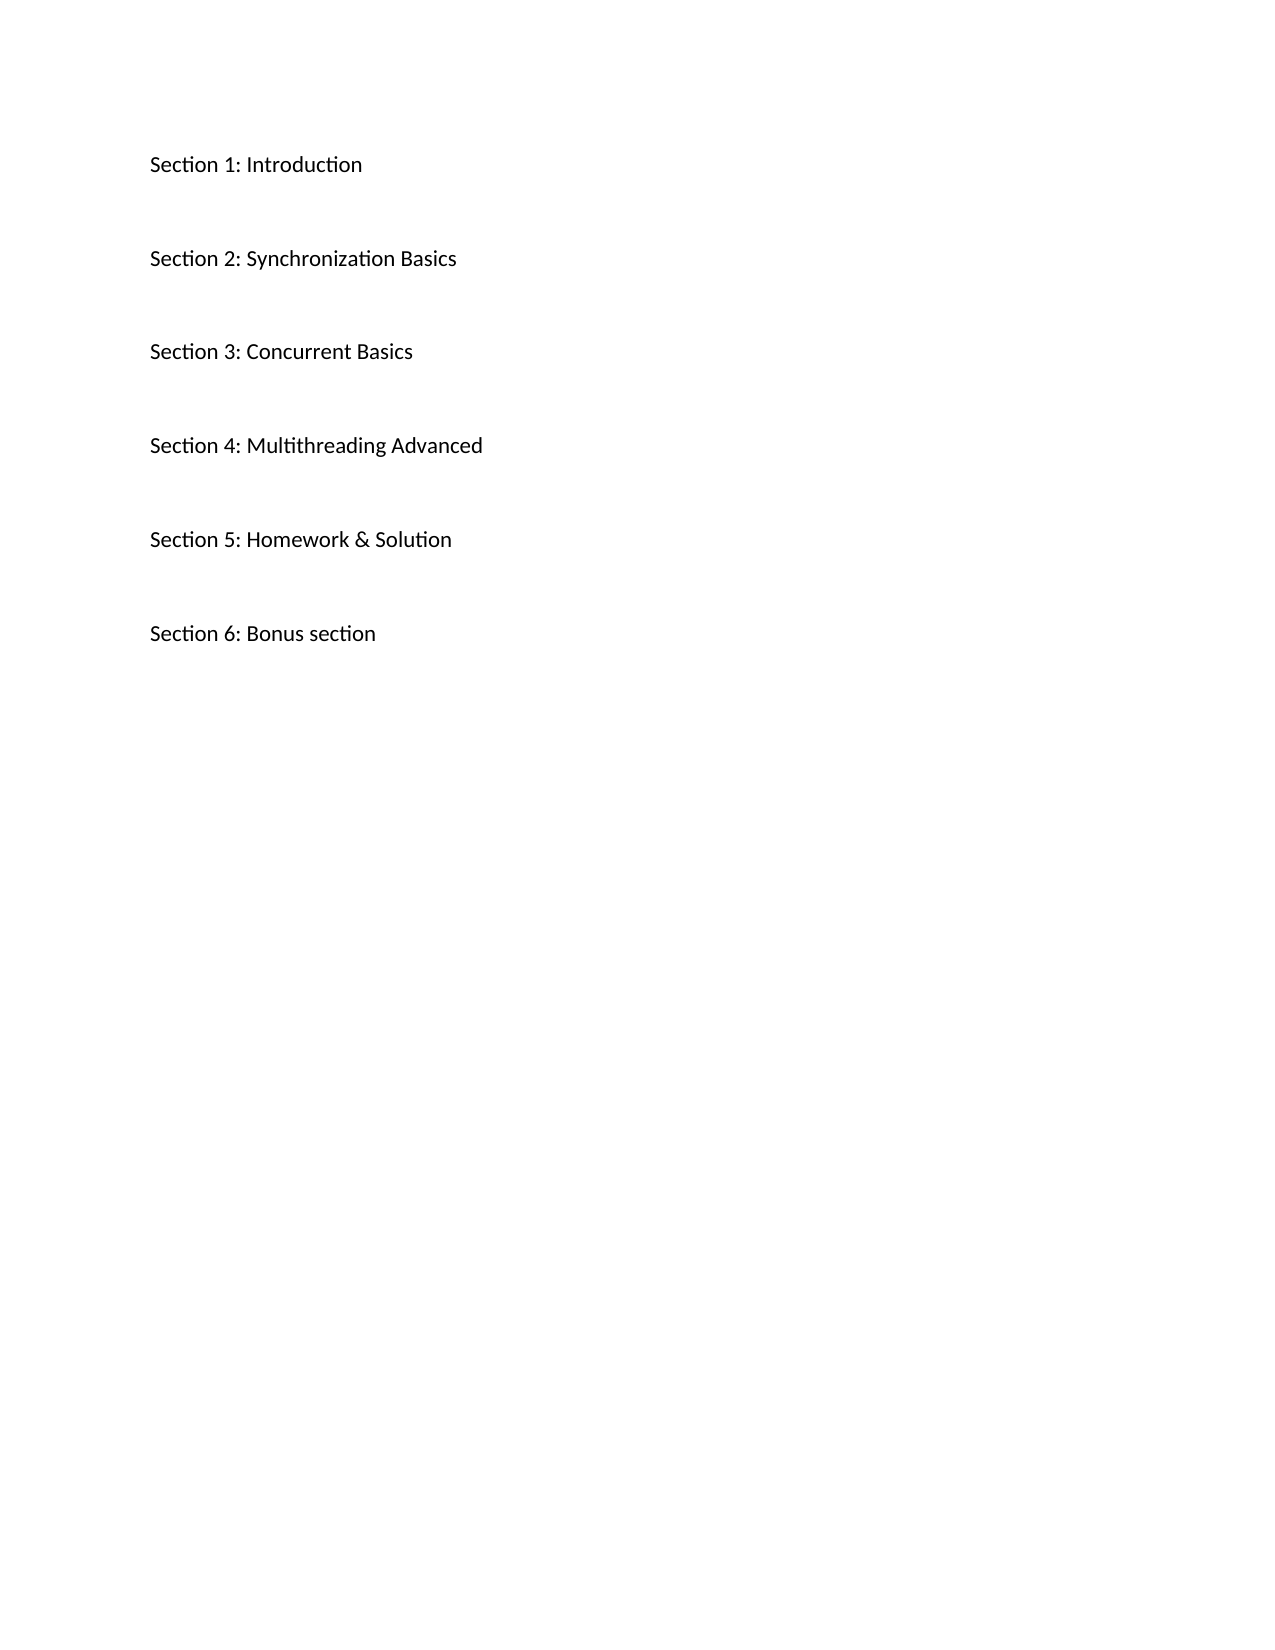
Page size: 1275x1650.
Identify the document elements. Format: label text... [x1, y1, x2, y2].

text Section 1: Introduction [150, 150, 1125, 178]
text Section 4: Multithreading Advanced [150, 431, 1125, 459]
text Section 3: Concurrent Basics [150, 337, 1125, 366]
text Section 2: Synchronization Basics [150, 244, 1125, 272]
text Section 6: Bonus section [150, 619, 1125, 647]
text Section 5: Homework & Solution [150, 525, 1125, 553]
